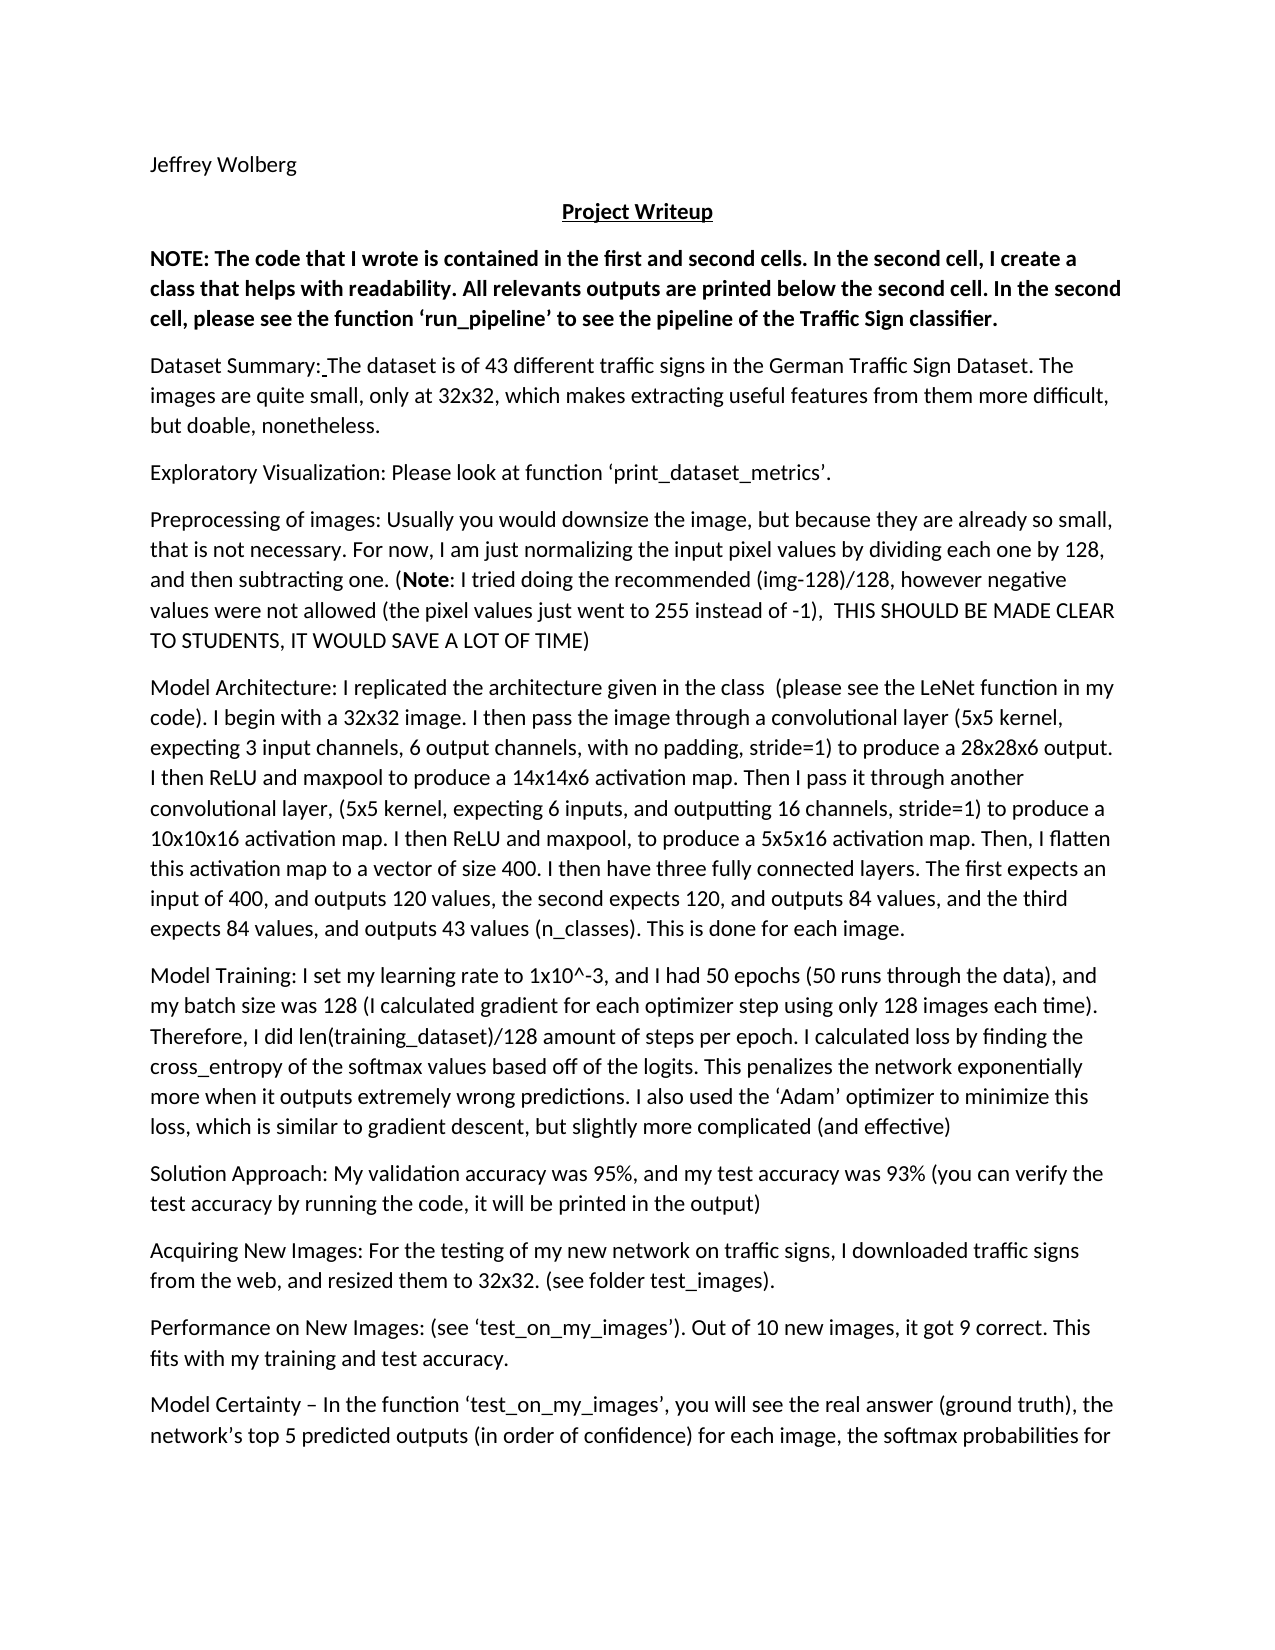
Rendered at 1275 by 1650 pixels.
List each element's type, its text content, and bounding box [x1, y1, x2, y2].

text Exploratory Visualization: Please look at function ‘print_dataset_metrics’. [150, 458, 1125, 486]
text Model Architecture: I replicated the architecture given in the class (please see the LeNet function in my code). I begin with a 32x32 image. I then pass the image through a convolutional layer (5x5 kernel, expecting 3 input channels, 6 output channels, with no padding, stride=1) to produce a 28x28x6 output. I then ReLU and maxpool to produce a 14x14x6 activation map. Then I pass it through another convolutional layer, (5x5 kernel, expecting 6 inputs, and outputting 16 channels, stride=1) to produce a 10x10x16 activation map. I then ReLU and maxpool, to produce a 5x5x16 activation map. Then, I flatten this activation map to a vector of size 400. I then have three fully connected layers. The first expects an input of 400, and outputs 120 values, the second expects 120, and outputs 84 values, and the third expects 84 values, and outputs 43 values (n_classes). This is done for each image. [150, 673, 1125, 943]
text Jeffrey Wolberg [150, 150, 1125, 178]
text Dataset Summary: The dataset is of 43 different traffic signs in the German Traffic Sign Dataset. The images are quite small, only at 32x32, which makes extracting useful features from them more difficult, but doable, nonetheless. [150, 351, 1125, 439]
text Project Writeup [150, 197, 1125, 225]
text Performance on New Images: (see ‘test_on_my_images’). Out of 10 new images, it got 9 correct. This fits with my training and test accuracy. [150, 1313, 1125, 1372]
text Preprocessing of images: Usually you would downsize the image, but because they are already so small, that is not necessary. For now, I am just normalizing the input pixel values by dividing each one by 128, and then subtracting one. (Note: I tried doing the recommended (img-128)/128, however negative values were not allowed (the pixel values just went to 255 instead of -1), THIS SHOULD BE MADE CLEAR TO STUDENTS, IT WOULD SAVE A LOT OF TIME) [150, 505, 1125, 654]
text Acquiring New Images: For the testing of my new network on traffic signs, I downloaded traffic signs from the web, and resized them to 32x32. (see folder test_images). [150, 1236, 1125, 1295]
text Model Training: I set my learning rate to 1x10^-3, and I had 50 epochs (50 runs through the data), and my batch size was 128 (I calculated gradient for each optimizer step using only 128 images each time). Therefore, I did len(training_dataset)/128 amount of steps per epoch. I calculated loss by finding the cross_entropy of the softmax values based off of the logits. This penalizes the network exponentially more when it outputs extremely wrong predictions. I also used the ‘Adam’ optimizer to minimize this loss, which is similar to gradient descent, but slightly more complicated (and effective) [150, 961, 1125, 1141]
text Solution Approach: My validation accuracy was 95%, and my test accuracy was 93% (you can verify the test accuracy by running the code, it will be printed in the output) [150, 1159, 1125, 1218]
text NOTE: The code that I wrote is contained in the first and second cells. In the second cell, I create a class that helps with readability. All relevants outputs are printed below the second cell. In the second cell, please see the function ‘run_pipeline’ to see the pipeline of the Traffic Sign classifier. [150, 244, 1125, 332]
